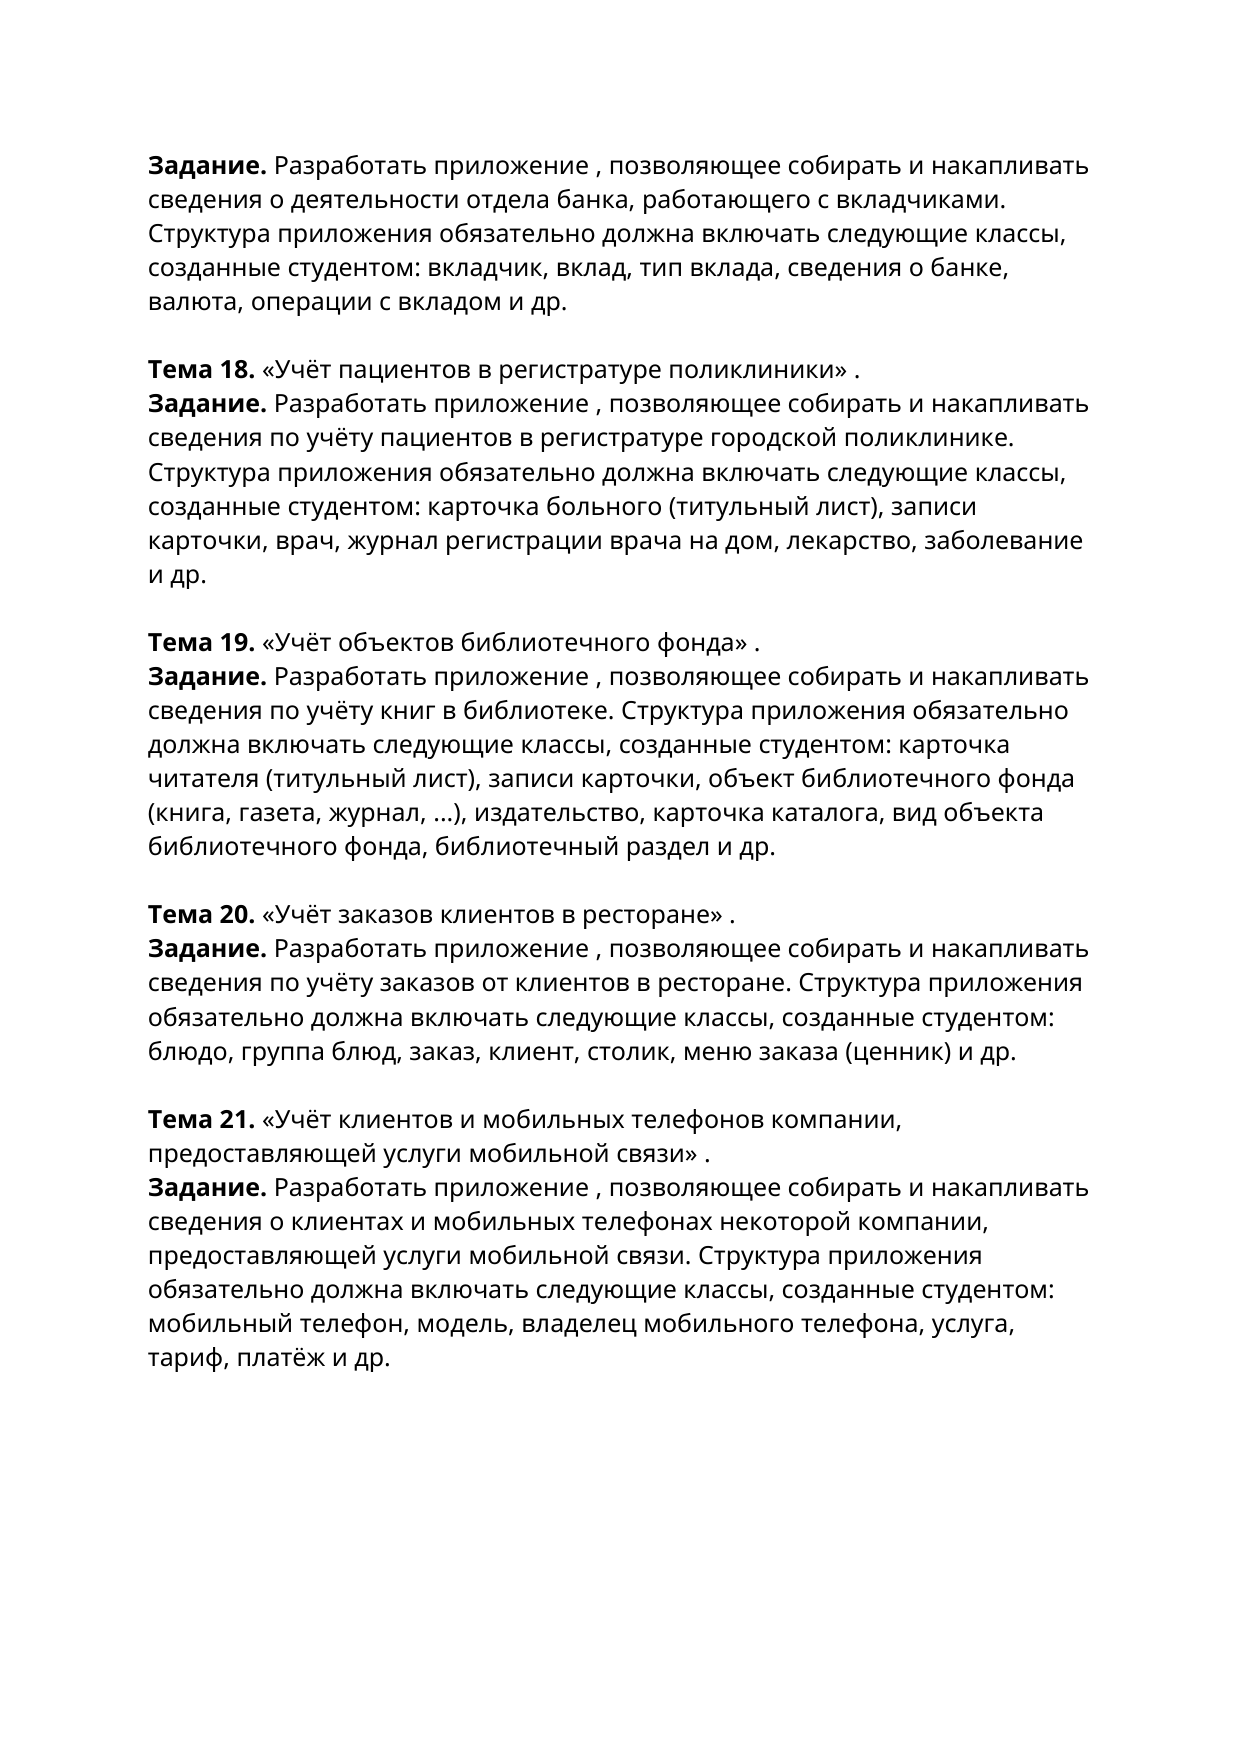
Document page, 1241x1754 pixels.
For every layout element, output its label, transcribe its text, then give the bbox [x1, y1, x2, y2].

text Тема 19. «Учёт объектов библиотечного фонда» . [148, 624, 1093, 658]
text Задание. Разработать приложение , позволяющее собирать и накапливать сведения по учёту заказов от клиентов в ресторане. Структура приложения обязательно должна включать следующие классы, созданные студентом: блюдо, группа блюд, заказ, клиент, столик, меню заказа (ценник) и др. [148, 931, 1093, 1067]
text Задание. Разработать приложение , позволяющее собирать и накапливать сведения по учёту книг в библиотеке. Структура приложения обязательно должна включать следующие классы, созданные студентом: карточка читателя (титульный лист), записи карточки, объект библиотечного фонда (книга, газета, журнал, ...), издательство, карточка каталога, вид объекта библиотечного фонда, библиотечный раздел и др. [148, 658, 1093, 863]
text Задание. Разработать приложение , позволяющее собирать и накапливать сведения о деятельности отдела банка, работающего с вкладчиками. Структура приложения обязательно должна включать следующие классы, созданные студентом: вкладчик, вклад, тип вклада, сведения о банке, валюта, операции с вкладом и др. [148, 148, 1093, 318]
text Задание. Разработать приложение , позволяющее собирать и накапливать сведения о клиентах и мобильных телефонах некоторой компании, предоставляющей услуги мобильной связи. Структура приложения обязательно должна включать следующие классы, созданные студентом: мобильный телефон, модель, владелец мобильного телефона, услуга, тариф, платёж и др. [148, 1169, 1093, 1374]
text Задание. Разработать приложение , позволяющее собирать и накапливать сведения по учёту пациентов в регистратуре городской поликлинике. Структура приложения обязательно должна включать следующие классы, созданные студентом: карточка больного (титульный лист), записи карточки, врач, журнал регистрации врача на дом, лекарство, заболевание и др. [148, 386, 1093, 590]
text Тема 18. «Учёт пациентов в регистратуре поликлиники» . [148, 352, 1093, 386]
text Тема 21. «Учёт клиентов и мобильных телефонов компании, предоставляющей услуги мобильной связи» . [148, 1101, 1093, 1169]
text Тема 20. «Учёт заказов клиентов в ресторане» . [148, 897, 1093, 931]
